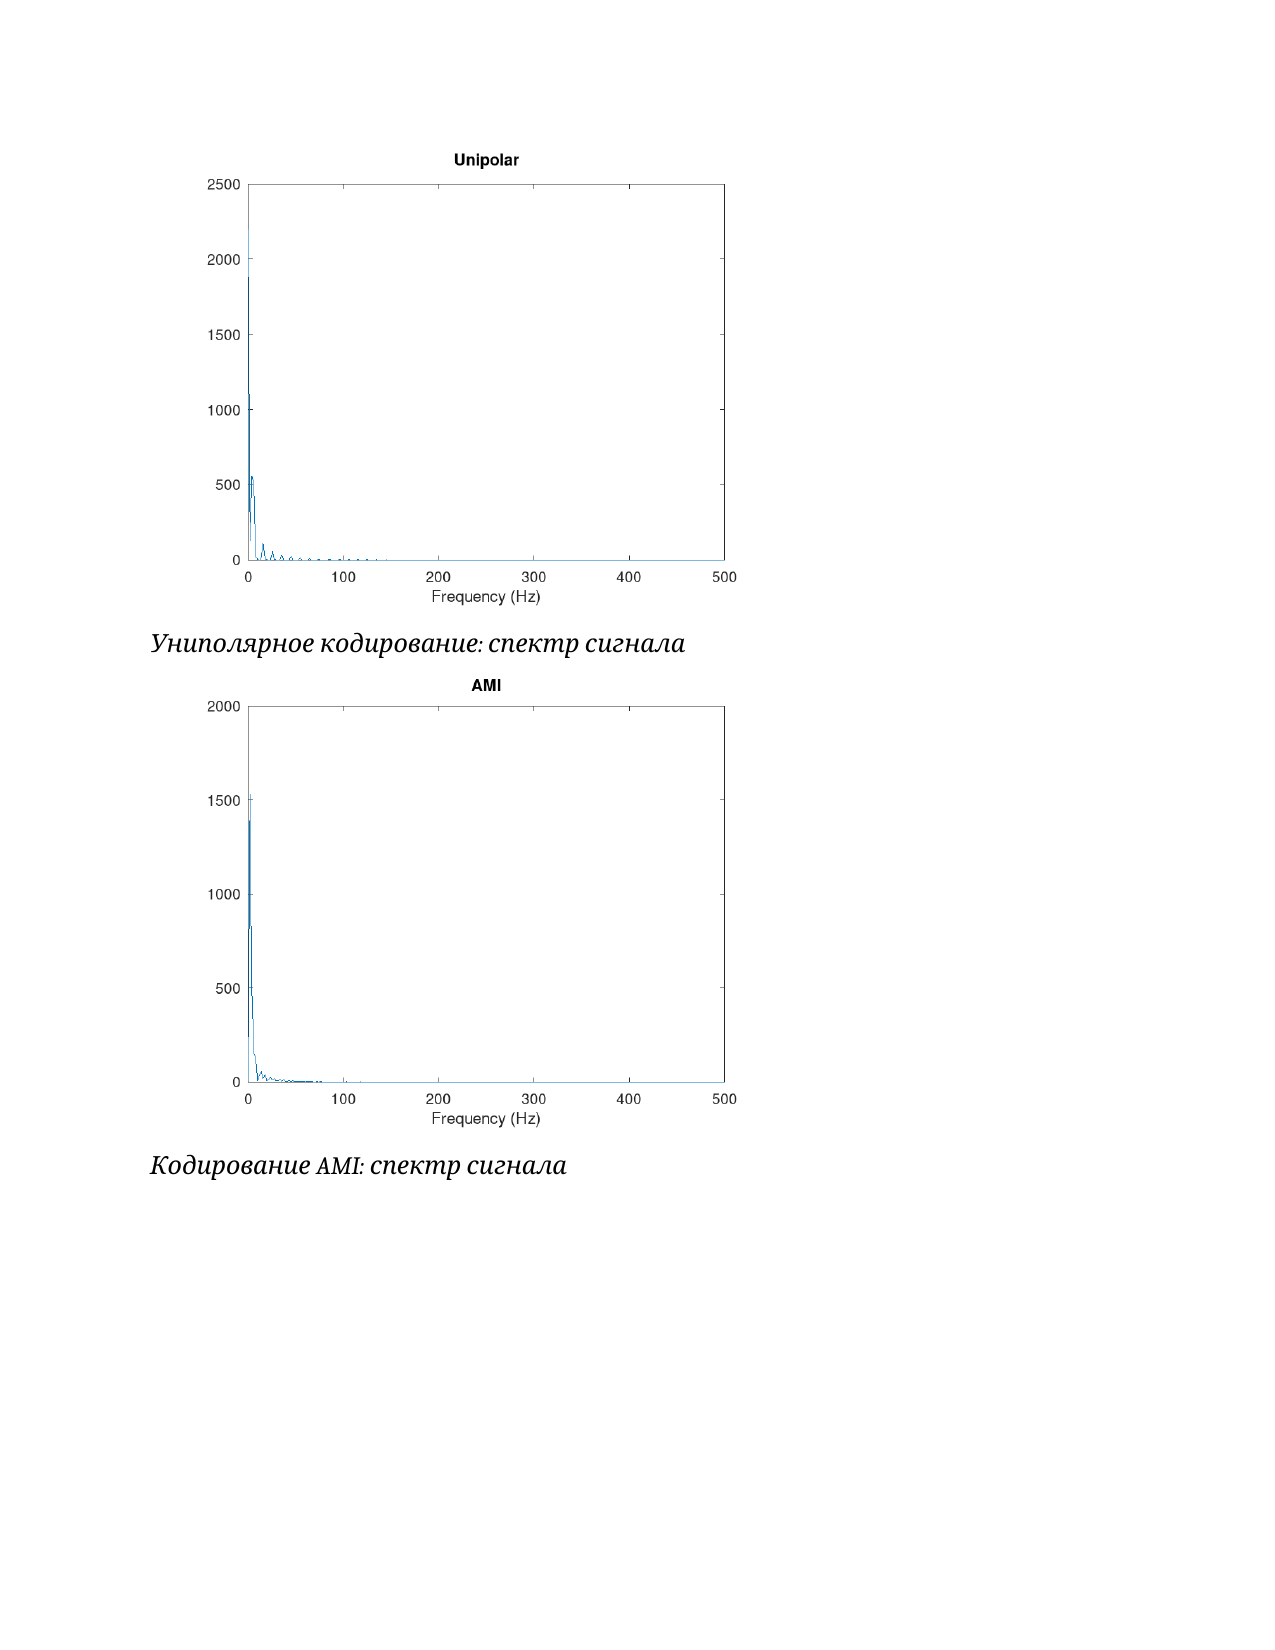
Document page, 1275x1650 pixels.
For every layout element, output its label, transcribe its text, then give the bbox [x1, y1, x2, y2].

picture [168, 671, 782, 1132]
text Униполярное кодирование: спектр сигнала [150, 630, 1125, 659]
picture [168, 150, 782, 610]
text Кодирование AMI: спектр сигнала [150, 1152, 1125, 1181]
